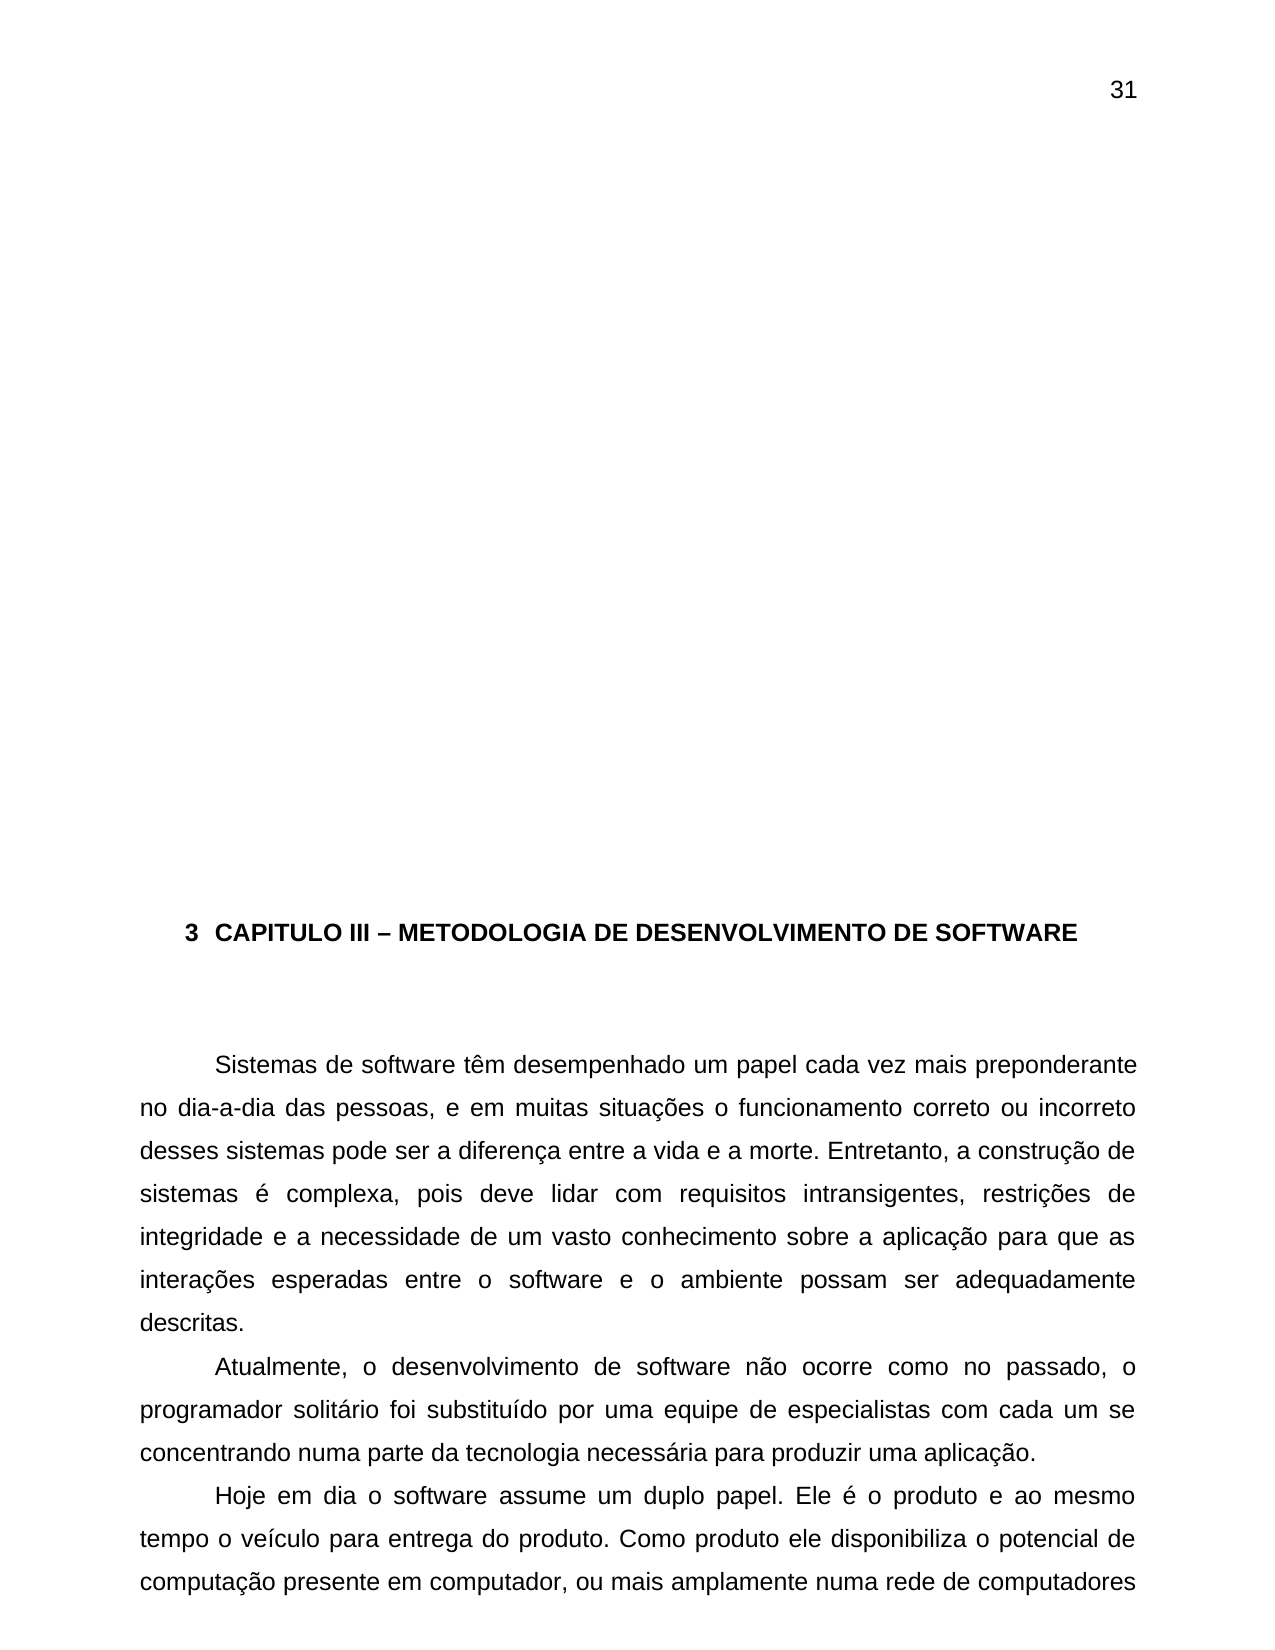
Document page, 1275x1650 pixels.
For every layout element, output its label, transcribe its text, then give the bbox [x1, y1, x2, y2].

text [139, 1481, 1137, 1596]
text Sistemas de software têm desempenhado um papel cada vez mais preponderante no dia-a-dia das pessoas, e em muitas situações o funcionamento correto ou incorreto desses sistemas pode ser a diferença entre a vida e a morte. Entretanto, a construção de sistemas é complexa, pois deve lidar com requisitos intransigentes, restrições de integridade e a necessidade de um vasto conhecimento sobre a aplicação para que as interações esperadas entre o software e o ambiente possam ser adequadamente descritas. [139, 1050, 1137, 1337]
subtitle CAPITULO III – METODOLOGIA DE DESENVOLVIMENTO DE SOFTWARE [139, 918, 1137, 947]
text Atualmente, o desenvolvimento de software não ocorre como no passado, o programador solitário foi substituído por uma equipe de especialistas com cada um se concentrando numa parte da tecnologia necessária para produzir uma aplicação. [139, 1352, 1137, 1467]
